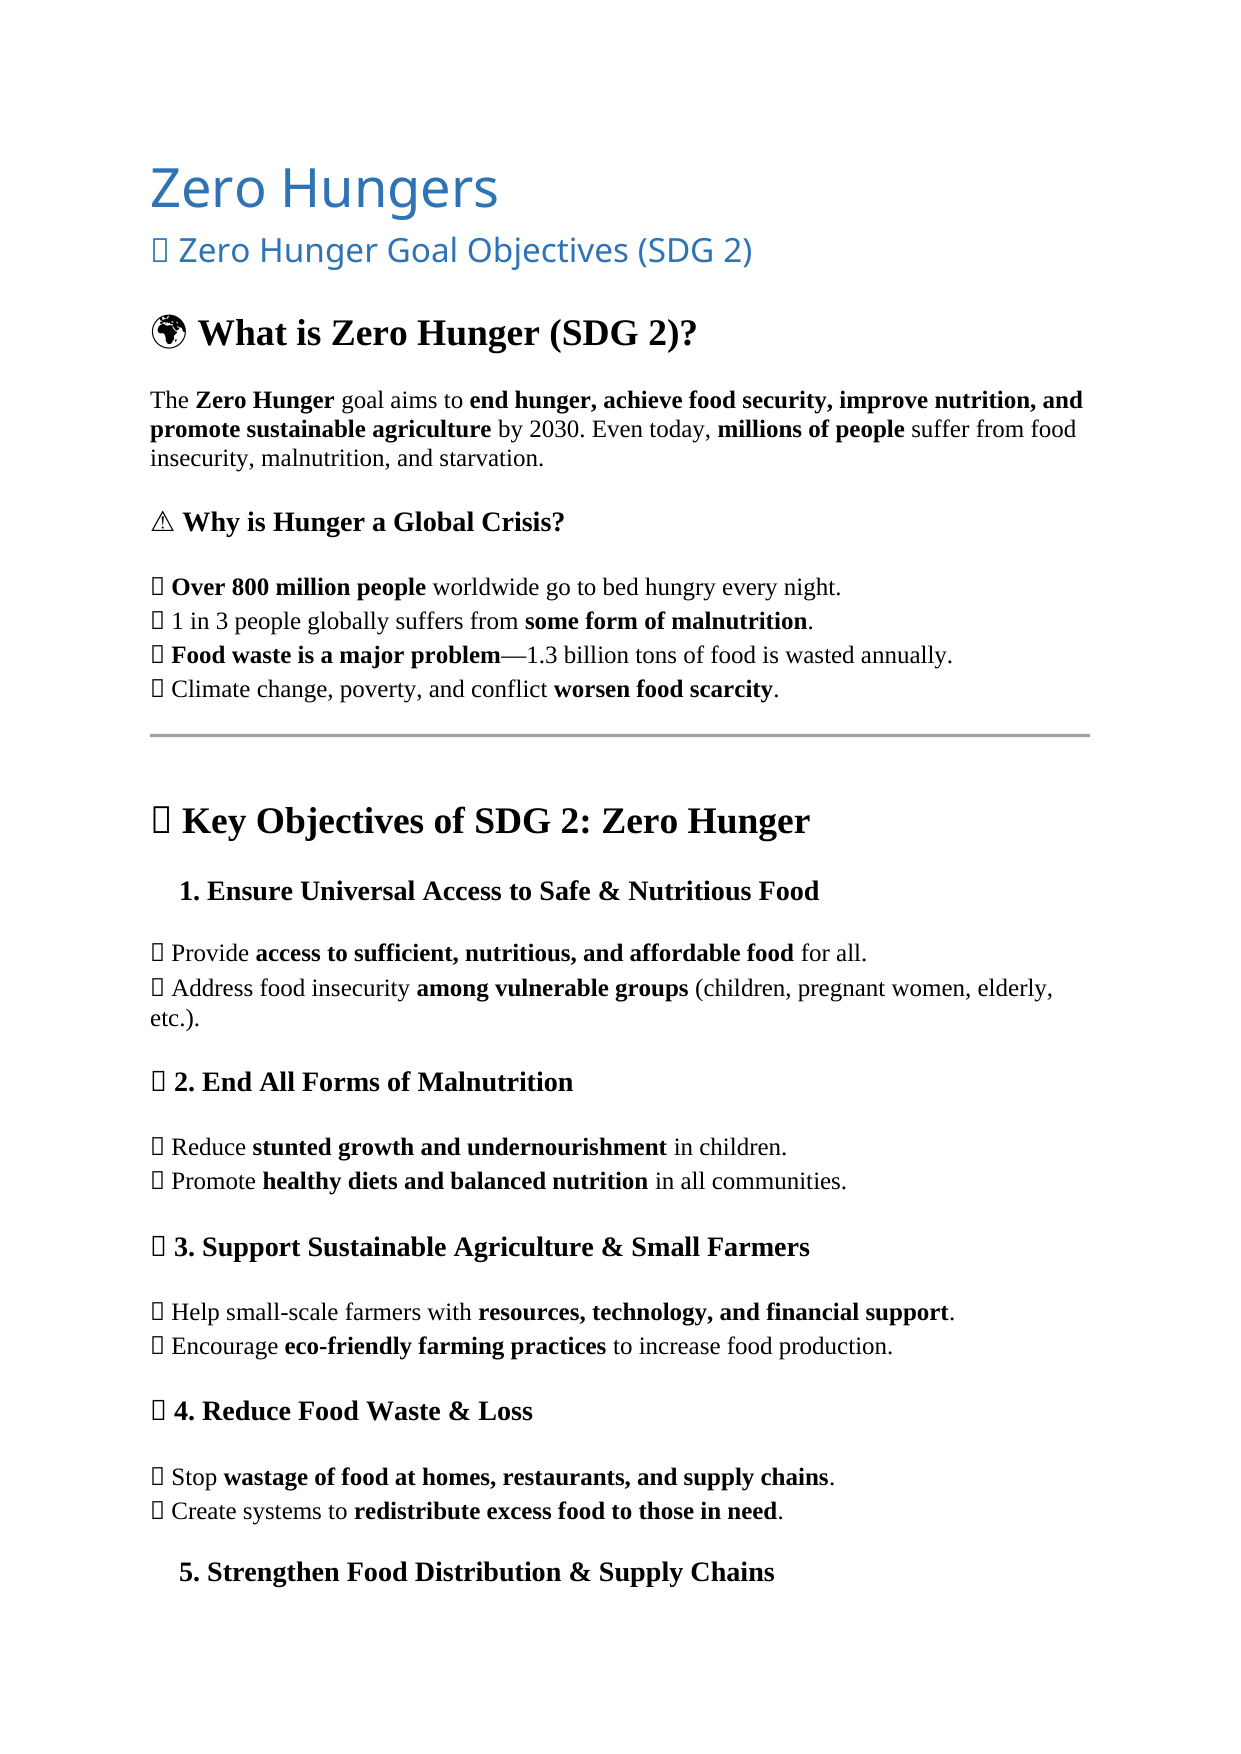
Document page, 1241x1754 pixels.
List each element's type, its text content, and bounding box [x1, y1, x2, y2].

text ✅ Reduce stunted growth and undernourishment in children. ✅ Promote healthy diets and balanced nutrition in all communities. [150, 1129, 1090, 1197]
text ✅ Stop wastage of food at homes, restaurants, and supply chains. ✅ Create systems to redistribute excess food to those in need. [150, 1458, 1090, 1526]
subtitle 🚜 3. Support Sustainable Agriculture & Small Farmers [150, 1226, 1090, 1264]
subtitle 🤝 5. Strengthen Food Distribution & Supply Chains [150, 1556, 1090, 1588]
subtitle ⚠️ Why is Hunger a Global Crisis? [150, 501, 1090, 539]
text The Zero Hunger goal aims to end hunger, achieve food security, improve nutrition, and promote sustainable agriculture by 2030. Even today, millions of people suffer from food insecurity, malnutrition, and starvation. [150, 386, 1090, 472]
subtitle 🌾 2. End All Forms of Malnutrition [150, 1061, 1090, 1099]
subtitle Zero Hungers 🍛 Zero Hunger Goal Objectives (SDG 2) [150, 150, 1090, 273]
text ✅ Help small-scale farmers with resources, technology, and financial support. ✅ Encourage eco-friendly farming practices to increase food production. [150, 1293, 1090, 1362]
text 🚨 Over 800 million people worldwide go to bed hungry every night. 🚨 1 in 3 people globally suffers from some form of malnutrition. 🚨 Food waste is a major problem—1.3 billion tons of food is wasted annually. 🚨 Climate change, poverty, and conflict worsen food scarcity. [150, 568, 1090, 705]
subtitle 🥗 1. Ensure Universal Access to Safe & Nutritious Food [150, 873, 1090, 906]
subtitle 🛑 4. Reduce Food Waste & Loss [150, 1391, 1090, 1429]
subtitle 🔹 Key Objectives of SDG 2: Zero Hunger [150, 793, 1090, 844]
subtitle 🌍 What is Zero Hunger (SDG 2)? [150, 305, 1090, 356]
text ✅ Provide access to sufficient, nutritious, and affordable food for all. ✅ Address food insecurity among vulnerable groups (children, pregnant women, elderly, etc.). [150, 935, 1090, 1032]
